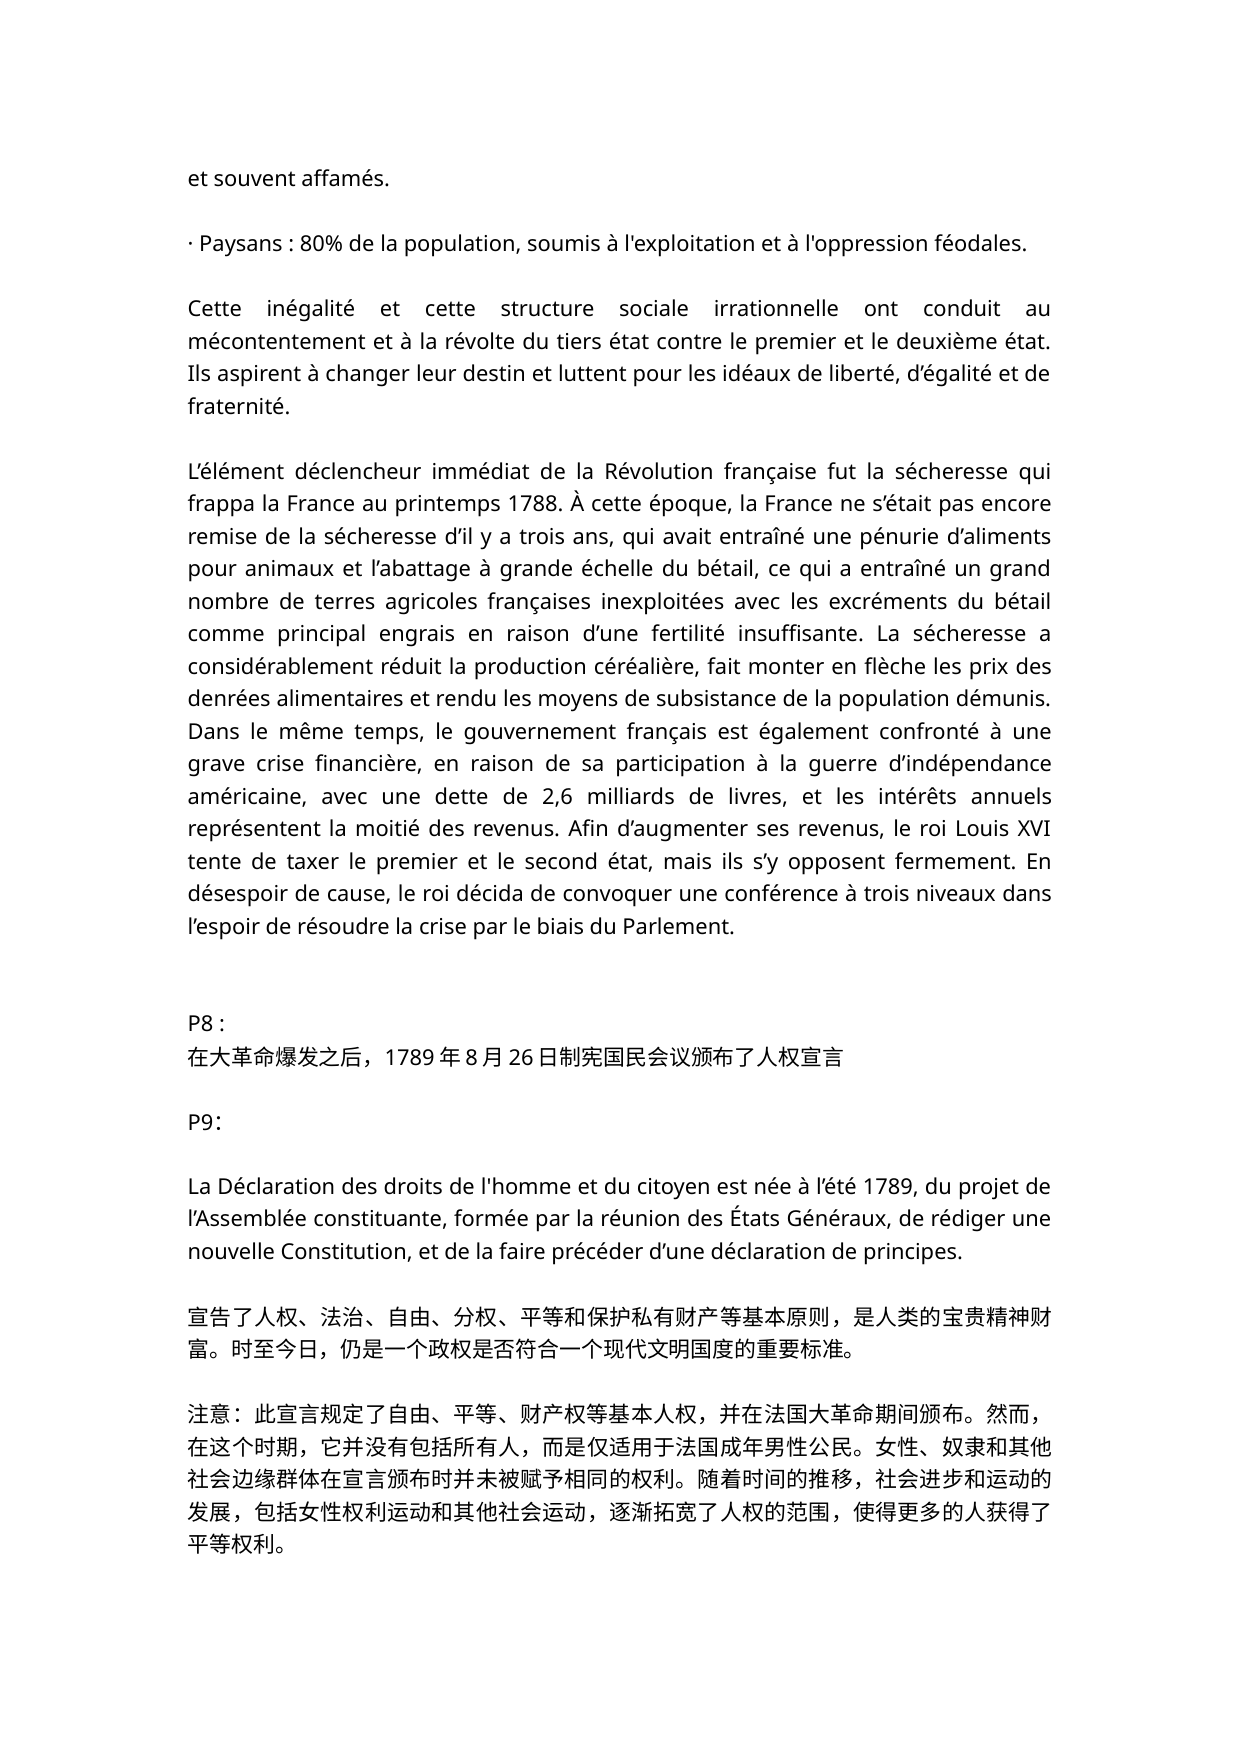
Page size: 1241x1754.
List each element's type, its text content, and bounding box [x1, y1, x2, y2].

text 注意：此宣言规定了自由、平等、财产权等基本人权，并在法国大革命期间颁布。然而，在这个时期，它并没有包括所有人，而是仅适用于法国成年男性公民。女性、奴隶和其他社会边缘群体在宣言颁布时并未被赋予相同的权利。随着时间的推移，社会进步和运动的发展，包括女性权利运动和其他社会运动，逐渐拓宽了人权的范围，使得更多的人获得了平等权利。 [187, 1397, 1053, 1559]
text La Déclaration des droits de l'homme et du citoyen est née à l’été 1789, du projet de l’Assemblée constituante, formée par la réunion des États Généraux, de rédiger une nouvelle Constitution, et de la faire précéder d’une déclaration de principes. [187, 1169, 1053, 1267]
text P8 : [187, 1007, 1053, 1039]
text 在大革命爆发之后，1789年8月26日制宪国民会议颁布了人权宣言 [187, 1039, 1053, 1072]
text 宣告了人权、法治、自由、分权、平等和保护私有财产等基本原则，是人类的宝贵精神财富。时至今日，仍是一个政权是否符合一个现代文明国度的重要标准。 [187, 1299, 1053, 1364]
text · Paysans : 80% de la population, soumis à l'exploitation et à l'oppression féodales. [187, 227, 1053, 259]
text P9： [187, 1104, 1053, 1137]
text Cette inégalité et cette structure sociale irrationnelle ont conduit au mécontentement et à la révolte du tiers état contre le premier et le deuxième état. Ils aspirent à changer leur destin et luttent pour les idéaux de liberté, d’égalité et de fraternité. [187, 292, 1053, 422]
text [187, 162, 1053, 194]
text L’élément déclencheur immédiat de la Révolution française fut la sécheresse qui frappa la France au printemps 1788. À cette époque, la France ne s’était pas encore remise de la sécheresse d’il y a trois ans, qui avait entraîné une pénurie d’aliments pour animaux et l’abattage à grande échelle du bétail, ce qui a entraîné un grand nombre de terres agricoles françaises inexploitées avec les excréments du bétail comme principal engrais en raison d’une fertilité insuffisante. La sécheresse a considérablement réduit la production céréalière, fait monter en flèche les prix des denrées alimentaires et rendu les moyens de subsistance de la population démunis. Dans le même temps, le gouvernement français est également confronté à une grave crise financière, en raison de sa participation à la guerre d’indépendance américaine, avec une dette de 2,6 milliards de livres, et les intérêts annuels représentent la moitié des revenus. Afin d’augmenter ses revenus, le roi Louis XVI tente de taxer le premier et le second état, mais ils s’y opposent fermement. En désespoir de cause, le roi décida de convoquer une conférence à trois niveaux dans l’espoir de résoudre la crise par le biais du Parlement. [187, 454, 1053, 942]
